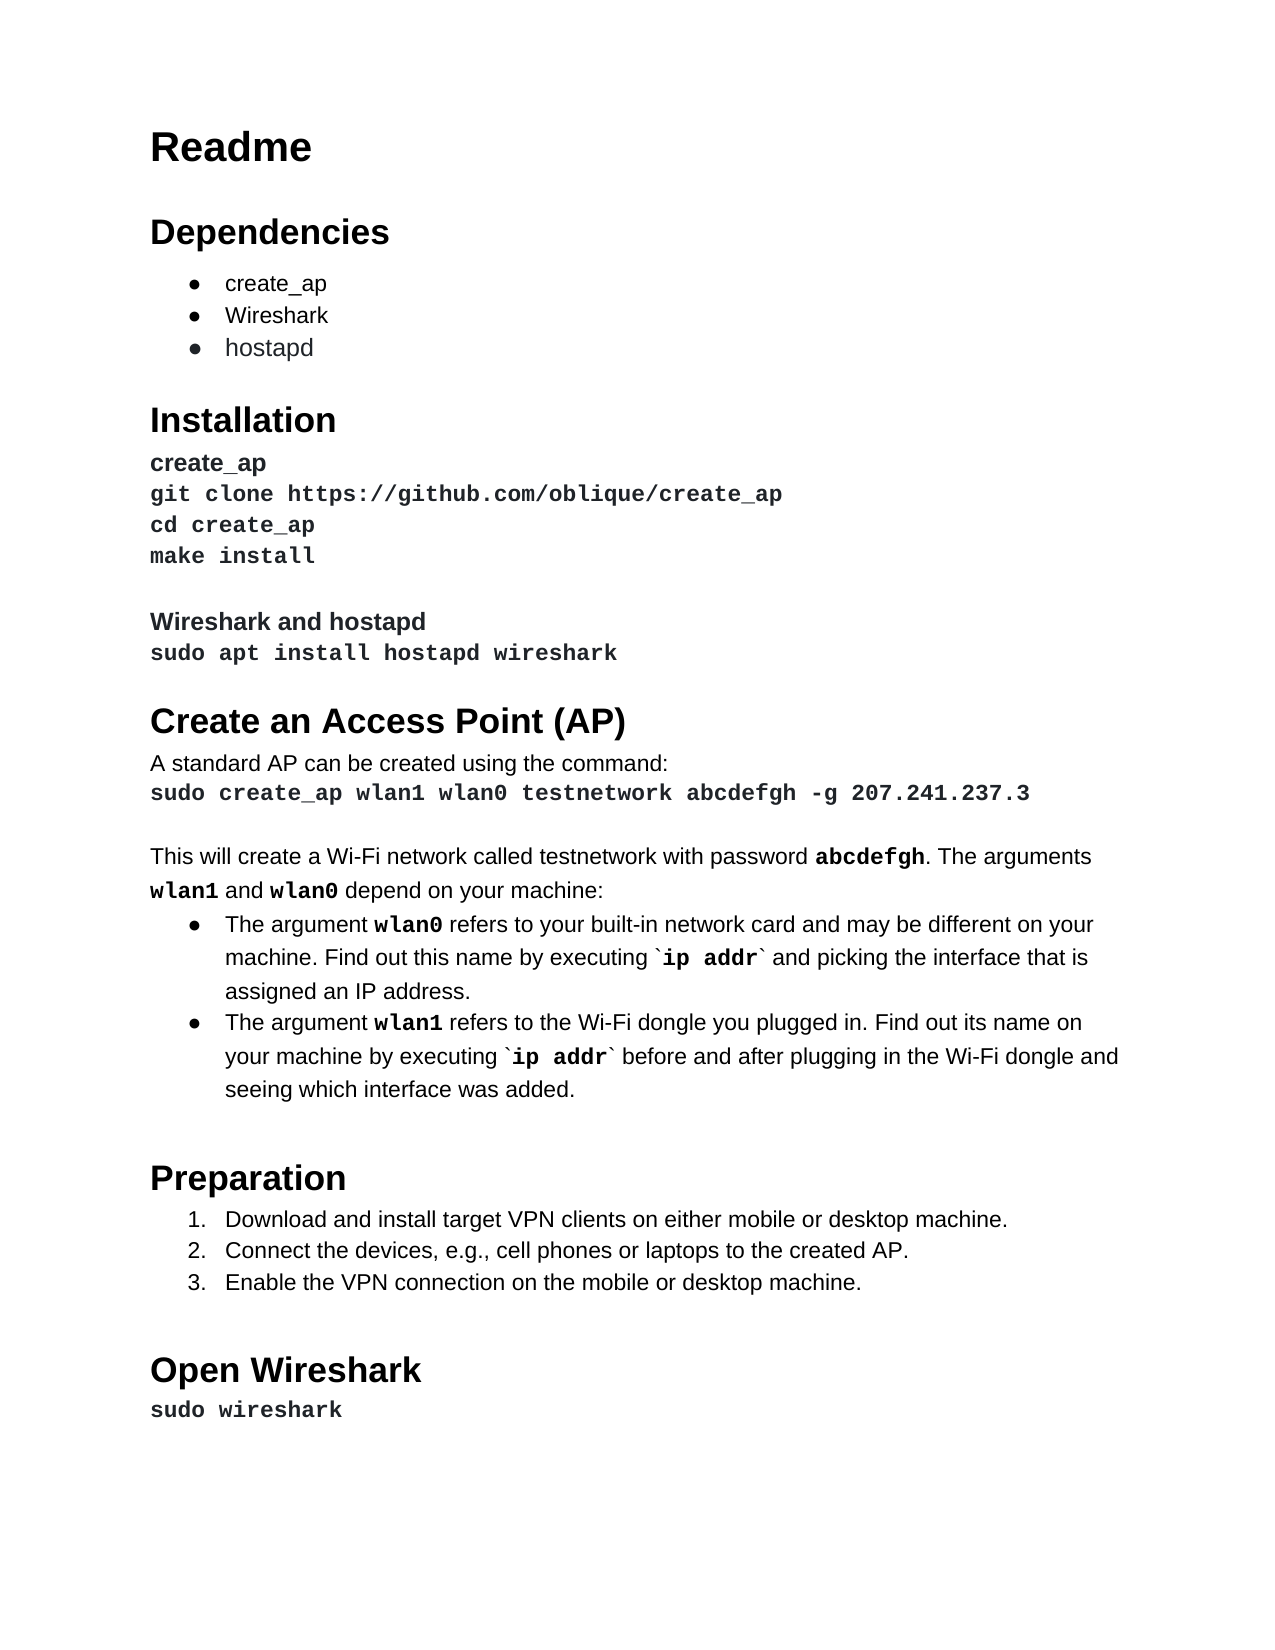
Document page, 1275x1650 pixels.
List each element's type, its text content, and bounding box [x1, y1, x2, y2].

text This will create a Wi-Fi network called testnetwork with password abcdefgh. The arguments wlan1 and wlan0 depend on your machine: [150, 843, 1125, 905]
text cd create_ap [150, 514, 1125, 540]
list Download and install target VPN clients on either mobile or desktop machine. [187, 1206, 1125, 1232]
text sudo apt install hostapd wireshark [150, 641, 1125, 667]
text Preparation [150, 1157, 1125, 1198]
list The argument wlan1 refers to the Wi-Fi dongle you plugged in. Find out its name on your machine by executing `ip addr` before and after plugging in the Wi-Fi dongle and seeing which interface was added. [187, 1009, 1125, 1103]
text sudo create_ap wlan1 wlan0 testnetwork abcdefgh -g 207.241.237.3 [150, 781, 1125, 807]
text Installation [150, 399, 1125, 440]
text Dependencies [150, 211, 1125, 262]
list The argument wlan0 refers to your built-in network card and may be different on your machine. Find out this name by executing `ip addr` and picking the interface that is assigned an IP address. [187, 911, 1125, 1004]
text sudo wireshark [150, 1398, 1125, 1424]
list Connect the devices, e.g., cell phones or laptops to the created AP. [187, 1237, 1125, 1264]
text A standard AP can be created using the command: [150, 749, 1125, 776]
list hostapd [187, 333, 1125, 362]
text Open Wireshark [150, 1349, 1125, 1390]
text make install [150, 545, 1125, 571]
text Create an Access Point (AP) [150, 701, 1125, 741]
list Enable the VPN connection on the mobile or desktop machine. [187, 1269, 1125, 1295]
subtitle Wireshark and hostapd [150, 607, 1125, 636]
text Readme [150, 122, 1125, 170]
list create_ap [187, 270, 1125, 297]
text git clone https://github.com/oblique/create_ap [150, 483, 1125, 509]
list Wireshark [187, 302, 1125, 328]
subtitle create_ap [150, 448, 1125, 477]
